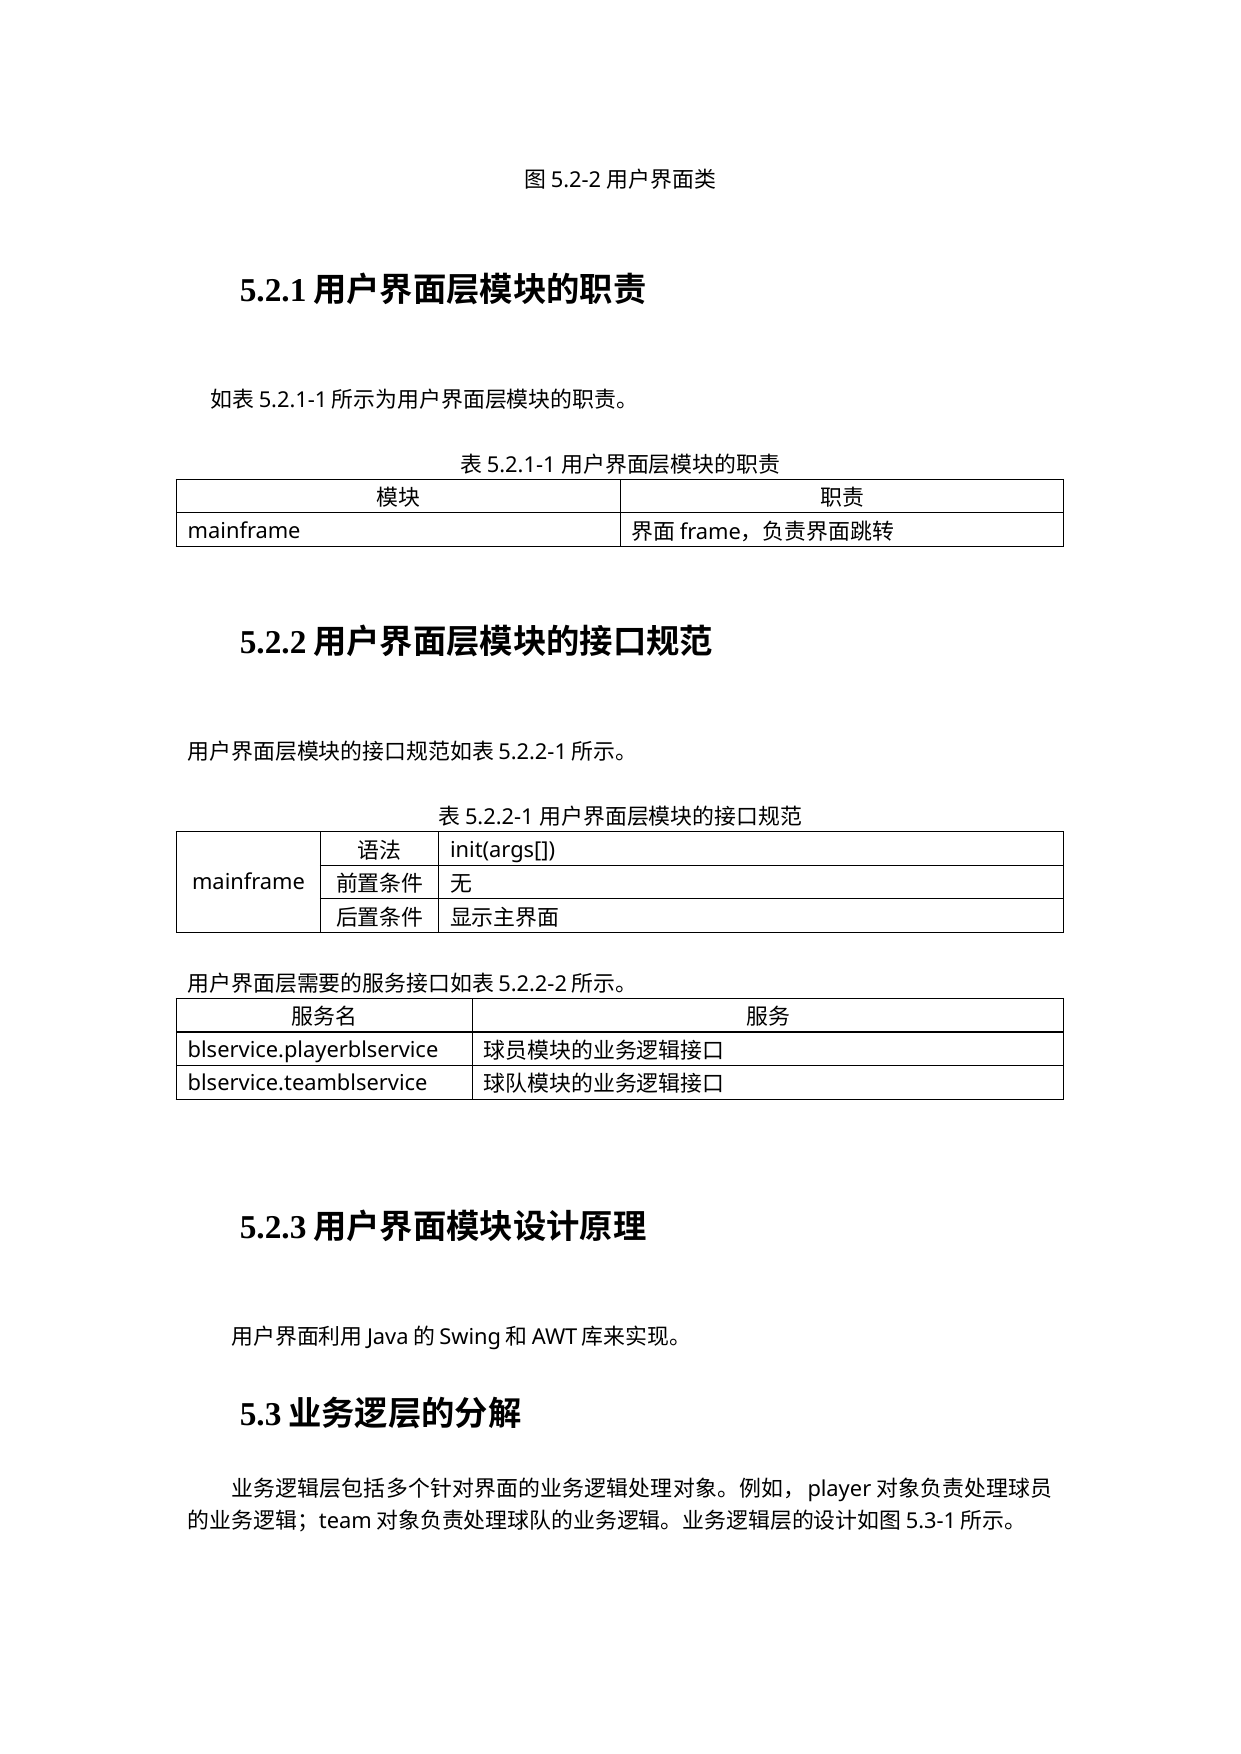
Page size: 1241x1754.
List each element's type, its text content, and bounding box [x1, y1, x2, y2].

text 如表5.2.1-1所示为用户界面层模块的职责。 [187, 381, 1053, 414]
text 用户界面层需要的服务接口如表5.2.2-2所示。 [187, 965, 1053, 998]
table_header 服务名 [177, 999, 472, 1031]
table_header 职责 [621, 480, 1063, 512]
table_header 模块 [177, 480, 620, 512]
table_header 服务 [473, 999, 1063, 1031]
table_cell 球员模块的业务逻辑接口 [473, 1033, 1063, 1065]
table_header init(args[]) [439, 832, 1063, 865]
text 表5.2.1-1 用户界面层模块的职责 [187, 446, 1053, 479]
table_cell 球队模块的业务逻辑接口 [473, 1066, 1063, 1098]
text 业务逻辑层包括多个针对界面的业务逻辑处理对象。例如，player对象负责处理球员的业务逻辑；team对象负责处理球队的业务逻辑。业务逻辑层的设计如图5.3-1所示。 [187, 1470, 1053, 1535]
table_cell 前置条件 [321, 866, 438, 898]
text 用户界面层模块的接口规范如表5.2.2-1所示。 [187, 734, 1053, 766]
text 图5.2-2 用户界面类 [187, 162, 1053, 194]
table_cell blservice.teamblservice [177, 1066, 472, 1098]
table_cell 后置条件 [321, 899, 438, 932]
table_header mainframe [177, 832, 320, 932]
text 表5.2.2-1 用户界面层模块的接口规范 [187, 799, 1053, 831]
table_cell blservice.playerblservice [177, 1033, 472, 1065]
text 用户界面利用Java的Swing和AWT库来实现。 [187, 1319, 1053, 1351]
table_cell 无 [439, 866, 1063, 898]
table_header 语法 [321, 832, 438, 865]
table_cell 界面frame，负责界面跳转 [621, 513, 1063, 546]
table_cell mainframe [177, 513, 620, 546]
table_cell 显示主界面 [439, 899, 1063, 932]
